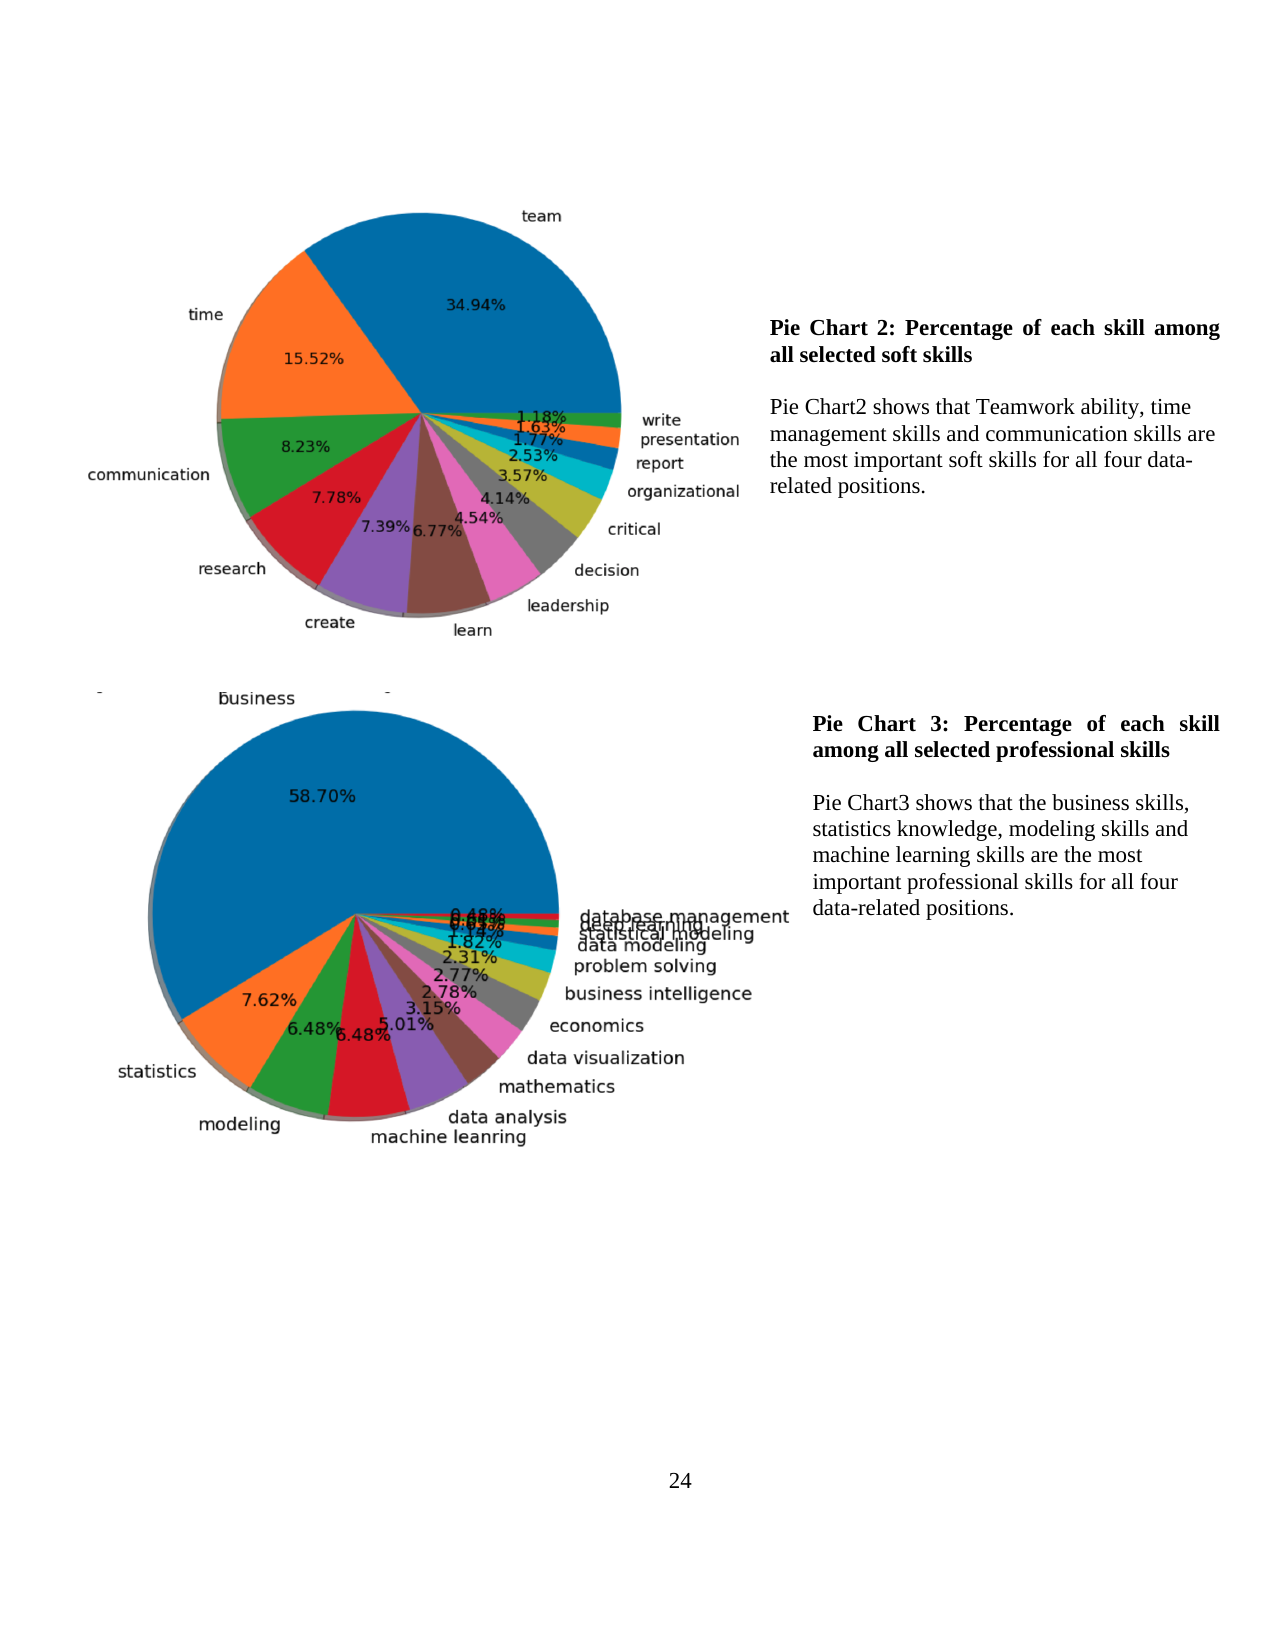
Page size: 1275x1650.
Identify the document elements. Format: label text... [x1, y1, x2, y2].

picture [79, 201, 751, 643]
text Pie Chart3 shows that the business skills, statistics knowledge, modeling skills and machine learning skills are the most important professional skills for all four data-related positions. [794, 789, 1221, 921]
text Pie Chart 2: Percentage of each skill among all selected soft skills [751, 314, 1221, 367]
text Pie Chart 3: Percentage of each skill among all selected professional skills [794, 710, 1221, 762]
text Pie Chart2 shows that Teamwork ability, time management skills and communication skills are the most important soft skills for all four data-related positions. [751, 393, 1221, 499]
picture [80, 692, 794, 1156]
